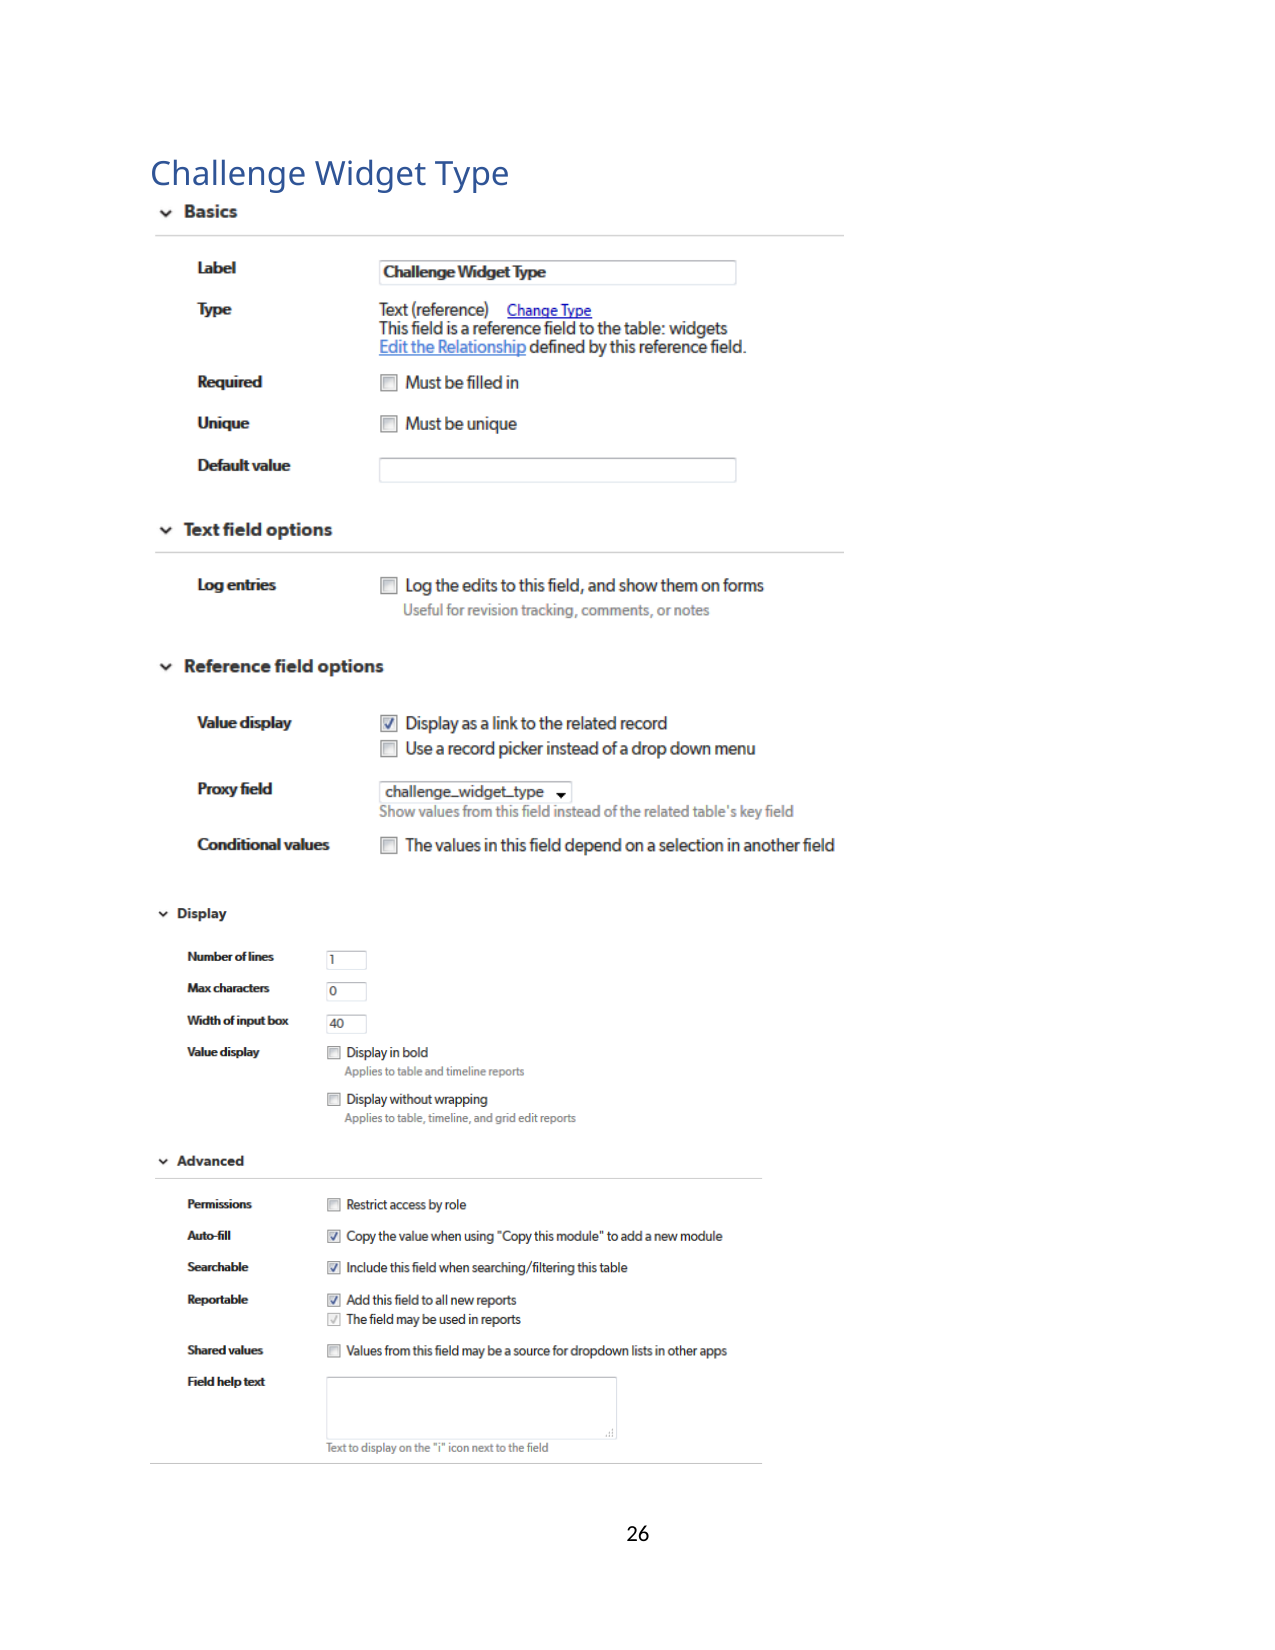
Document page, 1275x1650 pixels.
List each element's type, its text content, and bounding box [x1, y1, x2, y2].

subtitle Challenge Widget Type [150, 150, 1125, 195]
picture [150, 901, 763, 1464]
picture [150, 198, 844, 882]
